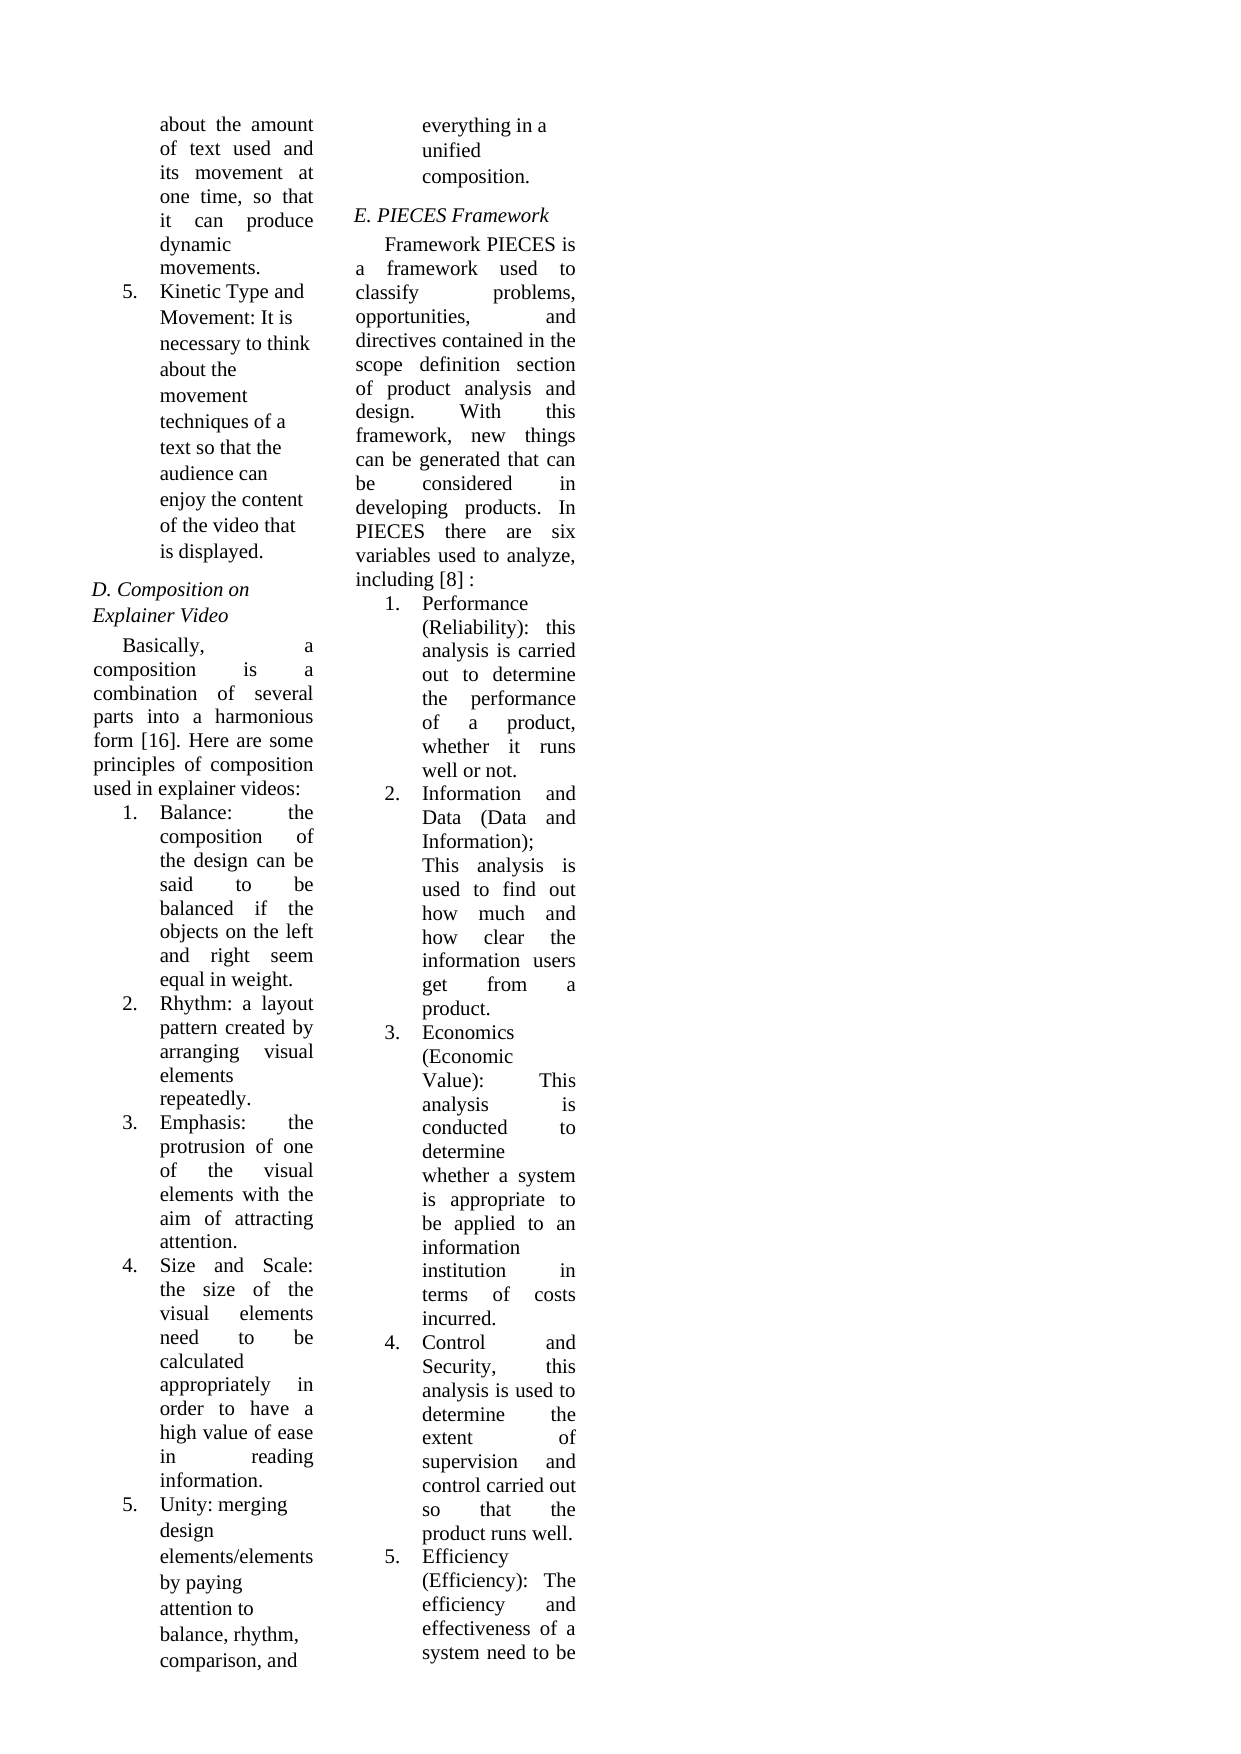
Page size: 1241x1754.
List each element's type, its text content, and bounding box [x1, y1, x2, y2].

list Control and Security, this analysis is used to determine the extent of supervision and control carried out so that the product runs well. [384, 1330, 576, 1545]
subtitle E. PIECES Framework [354, 202, 576, 227]
list Rhythm: a layout pattern created by arranging visual elements repeatedly. [122, 991, 313, 1110]
list Unity: merging design elements/elements by paying attention to balance, rhythm, comparison, and everything in a unified composition. [384, 112, 576, 188]
list Information and Data (Data and Information); This analysis is used to find out how much and how clear the information users get from a product. [384, 782, 576, 1020]
list Emphasis: the protrusion of one of the visual elements with the aim of attracting attention. [122, 1110, 313, 1253]
list Kinetic Type and Movement: It is necessary to think about the movement techniques of a text so that the audience can enjoy the content of the video that is displayed. [122, 279, 314, 563]
list Economics (Economic Value): This analysis is conducted to determine whether a system is appropriate to be applied to an information institution in terms of costs incurred. [384, 1020, 576, 1330]
text Framework PIECES is a framework used to classify problems, opportunities, and directives contained in the scope definition section of product analysis and design. With this framework, new things can be generated that can be considered in developing products. In PIECES there are six variables used to analyze, including [8] : [355, 233, 576, 591]
list Balance: the composition of the design can be said to be balanced if the objects on the left and right seem equal in weight. [122, 801, 313, 991]
list Unity: merging design elements/elements by paying attention to balance, rhythm, comparison, and everything in a unified composition. [122, 1492, 314, 1672]
subtitle D. Composition on Explainer Video [91, 577, 313, 627]
list Size and Scale: the size of the visual elements need to be calculated appropriately in order to have a high value of ease in reading information. [122, 1253, 313, 1492]
list Performance (Reliability): this analysis is carried out to determine the performance of a product, whether it runs well or not. [384, 591, 576, 782]
text Basically, a composition is a combination of several parts into a harmonious form [16]. Here are some principles of composition used in explainer videos: [93, 633, 313, 800]
